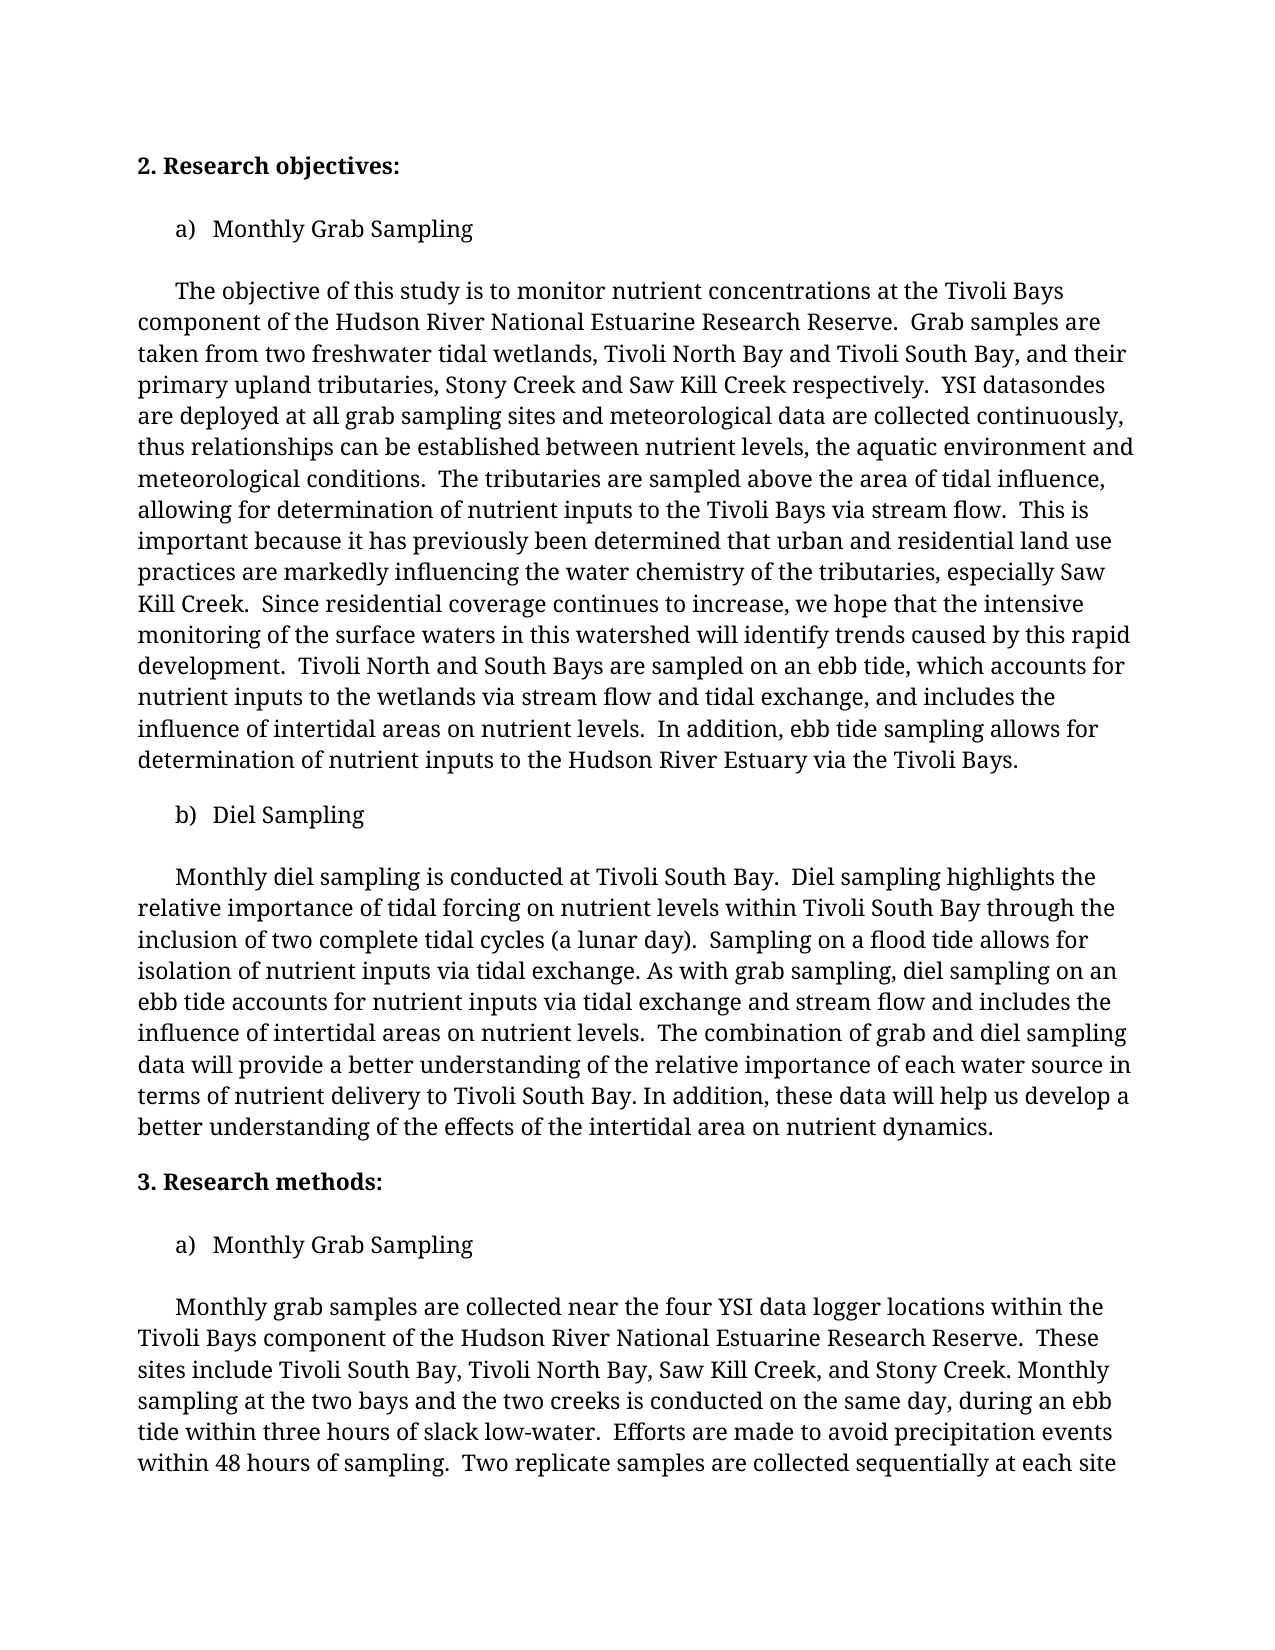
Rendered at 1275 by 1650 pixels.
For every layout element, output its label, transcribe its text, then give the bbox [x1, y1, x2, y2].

text 2. Research objectives: [137, 150, 1138, 181]
list Monthly Grab Sampling [175, 212, 1138, 244]
text 3. Research methods: [137, 1166, 1138, 1197]
text Monthly diel sampling is conducted at . Diel sampling highlights the relative importance of tidal forcing on nutrient levels within through the inclusion of two complete tidal cycles (a lunar day). Sampling on a flood tide allows for isolation of nutrient inputs via tidal exchange. As with grab sampling, diel sampling on an ebb tide accounts for nutrient inputs via tidal exchange and stream flow and includes the influence of intertidal areas on nutrient levels. The combination of grab and diel sampling data will provide a better understanding of the relative importance of each water source in terms of nutrient delivery to . In addition, these data will help us develop a better understanding of the effects of the intertidal area on nutrient dynamics. [137, 861, 1138, 1142]
text The objective of this study is to monitor nutrient concentrations at the Tivoli Bays component of the Hudson River National Estuarine Research Reserve. Grab samples are taken from two freshwater tidal wetlands, Tivoli North Bay and South Bay, and their primary upland tributaries, Stony Creek and Saw Kill Creek respectively. YSI datasondes are deployed at all grab sampling sites and meteorological data are collected continuously, thus relationships can be established between nutrient levels, the aquatic environment and meteorological conditions. The tributaries are sampled above the area of tidal influence, allowing for determination of nutrient inputs to the Tivoli Bays via stream flow. This is important because it has previously been determined that urban and residential land use practices are markedly influencing the water chemistry of the tributaries, especially Saw Kill Creek. Since residential coverage continues to increase, we hope that the intensive monitoring of the surface waters in this watershed will identify trends caused by this rapid development. Tivoli North and are sampled on an ebb tide, which accounts for nutrient inputs to the wetlands via stream flow and tidal exchange, and includes the influence of intertidal areas on nutrient levels. In addition, ebb tide sampling allows for determination of nutrient inputs to the Hudson River Estuary via the Tivoli Bays. [137, 275, 1138, 775]
list Monthly Grab Sampling [175, 1228, 1138, 1260]
list Diel Sampling [175, 799, 1138, 830]
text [137, 1291, 1138, 1478]
